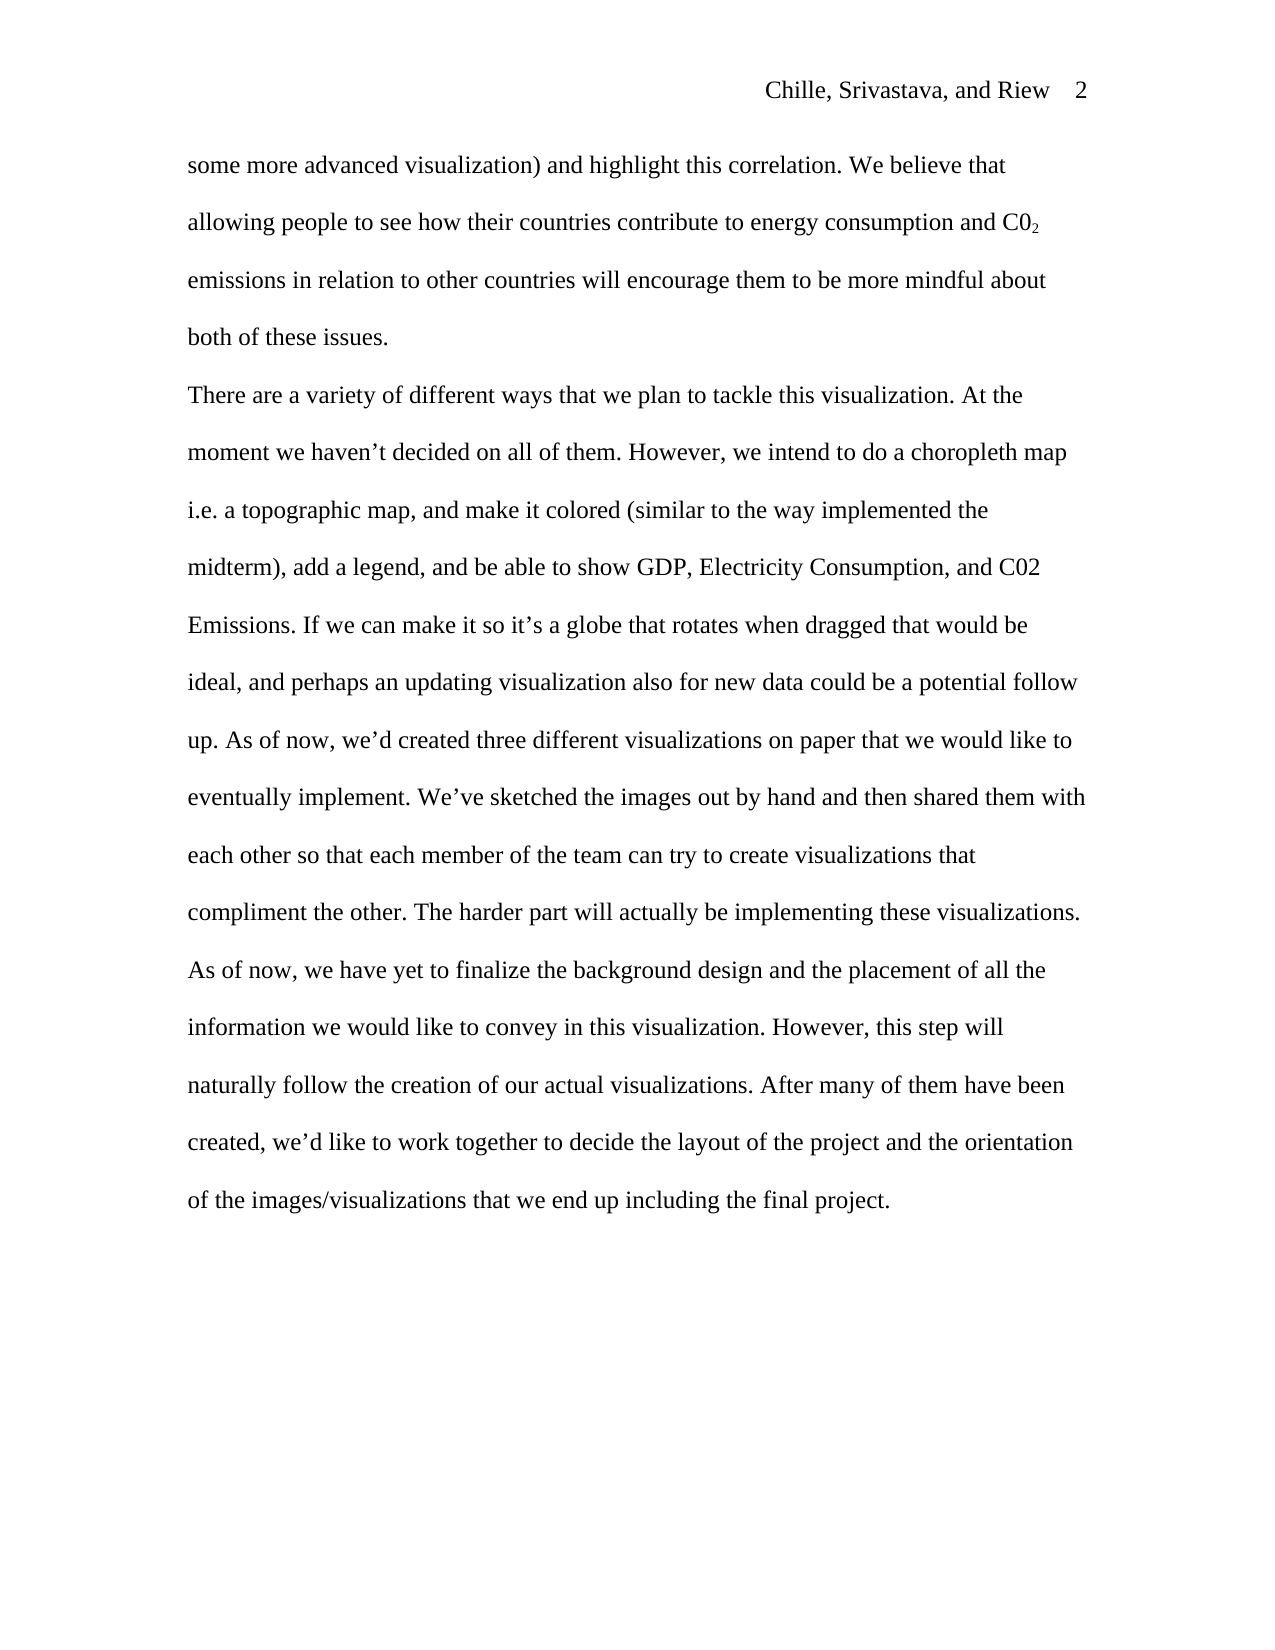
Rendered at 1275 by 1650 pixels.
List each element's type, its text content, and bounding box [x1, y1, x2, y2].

text As of now, we have yet to finalize the background design and the placement of all the information we would like to convey in this visualization. However, this step will naturally follow the creation of our actual visualizations. After many of them have been created, we’d like to work together to decide the layout of the project and the orientation of the images/visualizations that we end up including the final project. [187, 955, 1087, 1214]
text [187, 150, 1087, 351]
text There are a variety of different ways that we plan to tackle this visualization. At the moment we haven’t decided on all of them. However, we intend to do a choropleth map i.e. a topographic map, and make it colored (similar to the way implemented the midterm), add a legend, and be able to show GDP, Electricity Consumption, and C02 Emissions. If we can make it so it’s a globe that rotates when dragged that would be ideal, and perhaps an updating visualization also for new data could be a potential follow up. As of now, we’d created three different visualizations on paper that we would like to eventually implement. We’ve sketched the images out by hand and then shared them with each other so that each member of the team can try to create visualizations that compliment the other. The harder part will actually be implementing these visualizations. [187, 380, 1087, 926]
